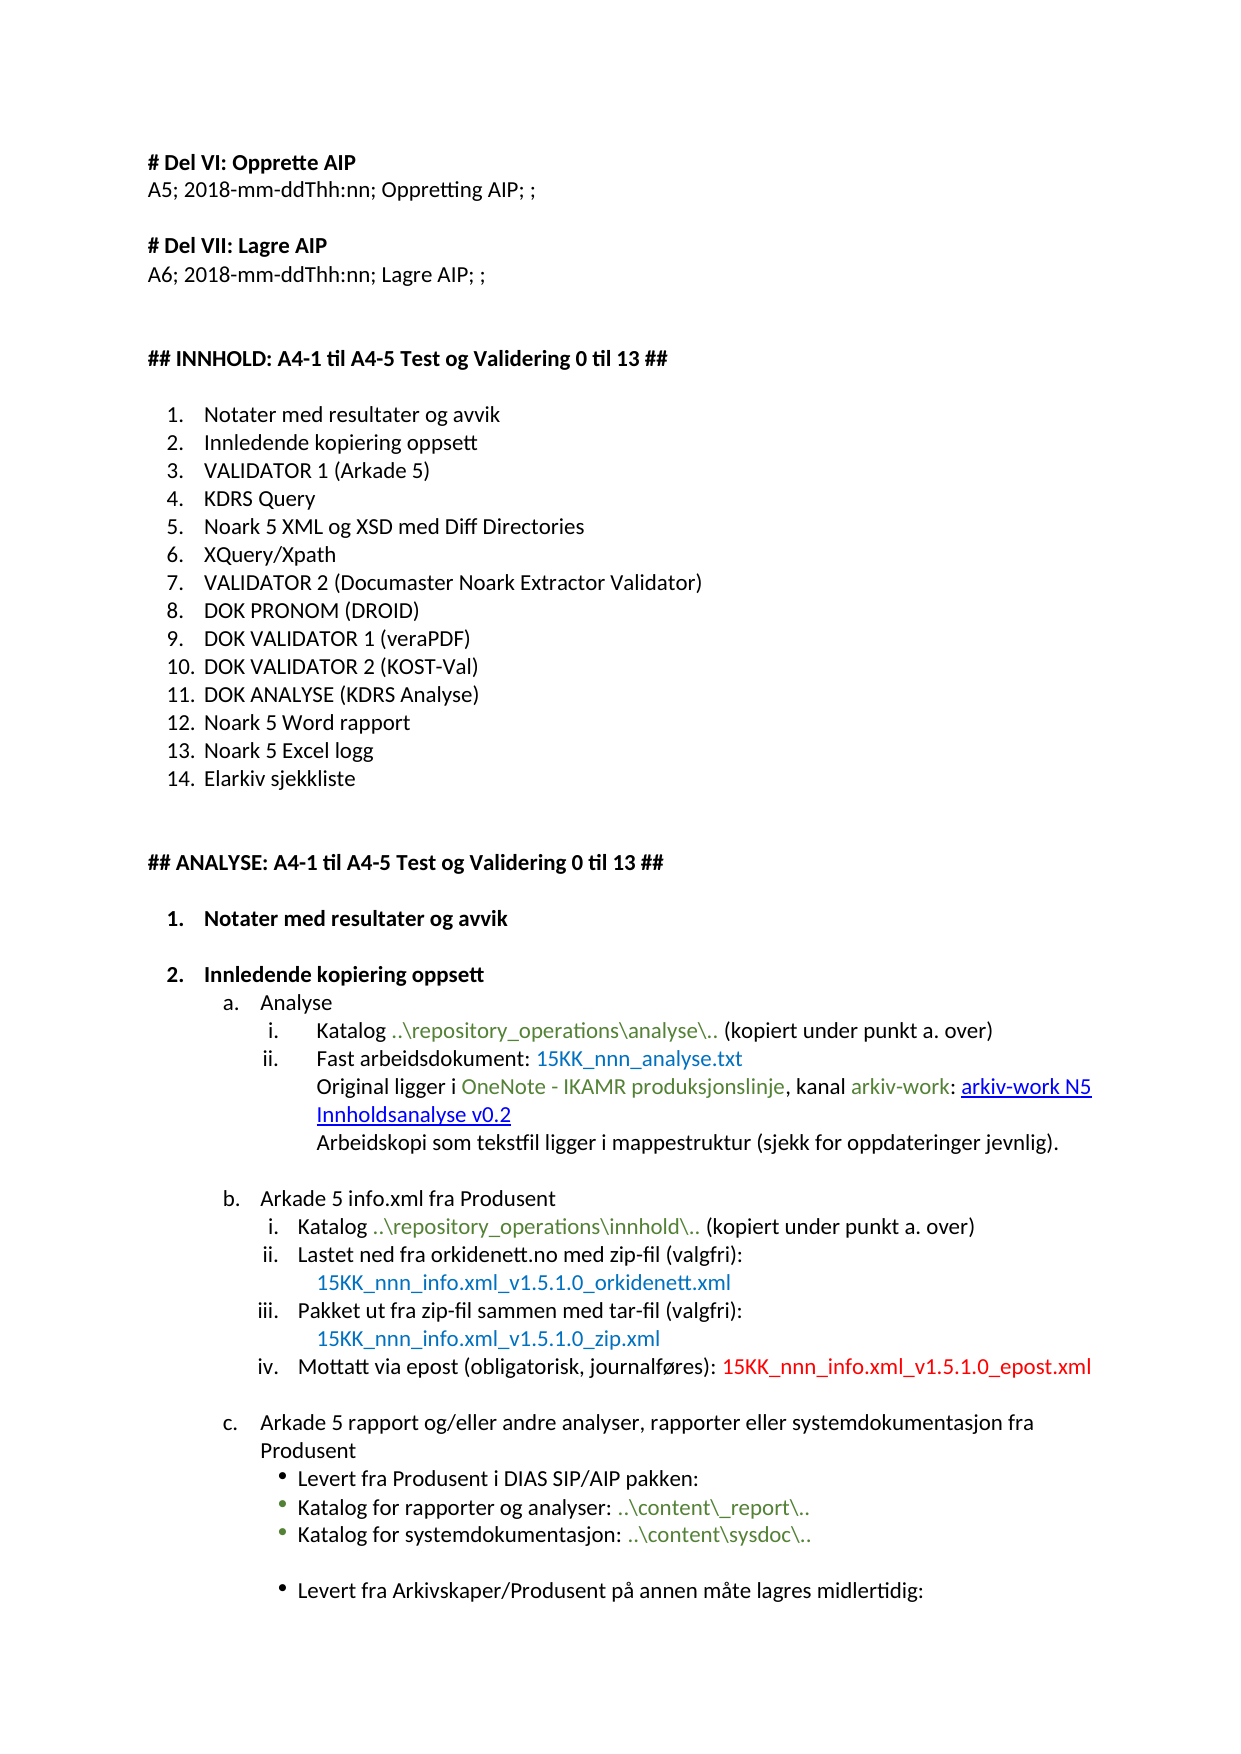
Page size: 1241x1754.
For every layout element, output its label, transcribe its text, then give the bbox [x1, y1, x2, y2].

list DOK ANALYSE (KDRS Analyse) [166, 680, 1093, 708]
list Lastet ned fra orkidenett.no med zip-fil (valgfri): 15KK_nnn_info.xml_v1.5.1.0_orkidenett.xml [279, 1240, 1093, 1296]
list KDRS Query [166, 484, 1093, 512]
list DOK VALIDATOR 2 (KOST-Val) [166, 652, 1093, 680]
list Innledende kopiering oppsett [166, 960, 1093, 988]
list Levert fra Produsent i DIAS SIP/AIP pakken: [279, 1464, 1093, 1493]
list Elarkiv sjekkliste [166, 764, 1093, 792]
text ## INNHOLD: A4-1 til A4-5 Test og Validering 0 til 13 ## [148, 344, 1093, 372]
list VALIDATOR 1 (Arkade 5) [166, 456, 1093, 484]
text # Del VI: Opprette AIP [148, 148, 1093, 176]
list Analyse [223, 988, 1093, 1016]
list Katalog for systemdokumentasjon: ..\content\sysdoc\.. [279, 1521, 1093, 1577]
list Arkade 5 info.xml fra Produsent [223, 1184, 1093, 1212]
list Notater med resultater og avvik [166, 400, 1093, 428]
list Katalog for rapporter og analyser: ..\content\_report\.. [279, 1493, 1093, 1521]
list Innledende kopiering oppsett [166, 428, 1093, 456]
text A6; 2018-mm-ddThh:nn; Lagre AIP; ; [148, 260, 1093, 288]
list Noark 5 Word rapport [166, 708, 1093, 736]
list Katalog ..\repository_operations\innhold\.. (kopiert under punkt a. over) [279, 1212, 1093, 1240]
list Arkade 5 rapport og/eller andre analyser, rapporter eller systemdokumentasjon fra Produsent [223, 1408, 1093, 1464]
list XQuery/Xpath [166, 540, 1093, 568]
text Original ligger i OneNote - IKAMR produksjonslinje, kanal arkiv-work: arkiv-work N5 Innholdsanalyse v0.2 [316, 1072, 1093, 1128]
list Fast arbeidsdokument: 15KK_nnn_analyse.txt [279, 1044, 1093, 1072]
list DOK VALIDATOR 1 (veraPDF) [166, 624, 1093, 652]
text ## ANALYSE: A4-1 til A4-5 Test og Validering 0 til 13 ## [148, 848, 1093, 876]
list Katalog ..\repository_operations\analyse\.. (kopiert under punkt a. over) [279, 1016, 1093, 1044]
text A5; 2018-mm-ddThh:nn; Oppretting AIP; ; [148, 176, 1093, 204]
list Pakket ut fra zip-fil sammen med tar-fil (valgfri): 15KK_nnn_info.xml_v1.5.1.0_zip.xml [279, 1296, 1093, 1352]
list Levert fra Arkivskaper/Produsent på annen måte lagres midlertidig: [279, 1577, 1093, 1605]
list DOK PRONOM (DROID) [166, 596, 1093, 624]
list Noark 5 XML og XSD med Diff Directories [166, 512, 1093, 540]
list Noark 5 Excel logg [166, 736, 1093, 764]
text # Del VII: Lagre AIP [148, 232, 1093, 260]
list VALIDATOR 2 (Documaster Noark Extractor Validator) [166, 568, 1093, 596]
list Mottatt via epost (obligatorisk, journalføres): 15KK_nnn_info.xml_v1.5.1.0_epost.xml [279, 1352, 1093, 1381]
text Arbeidskopi som tekstfil ligger i mappestruktur (sjekk for oppdateringer jevnlig). [316, 1128, 1093, 1156]
list Notater med resultater og avvik [166, 904, 1093, 960]
